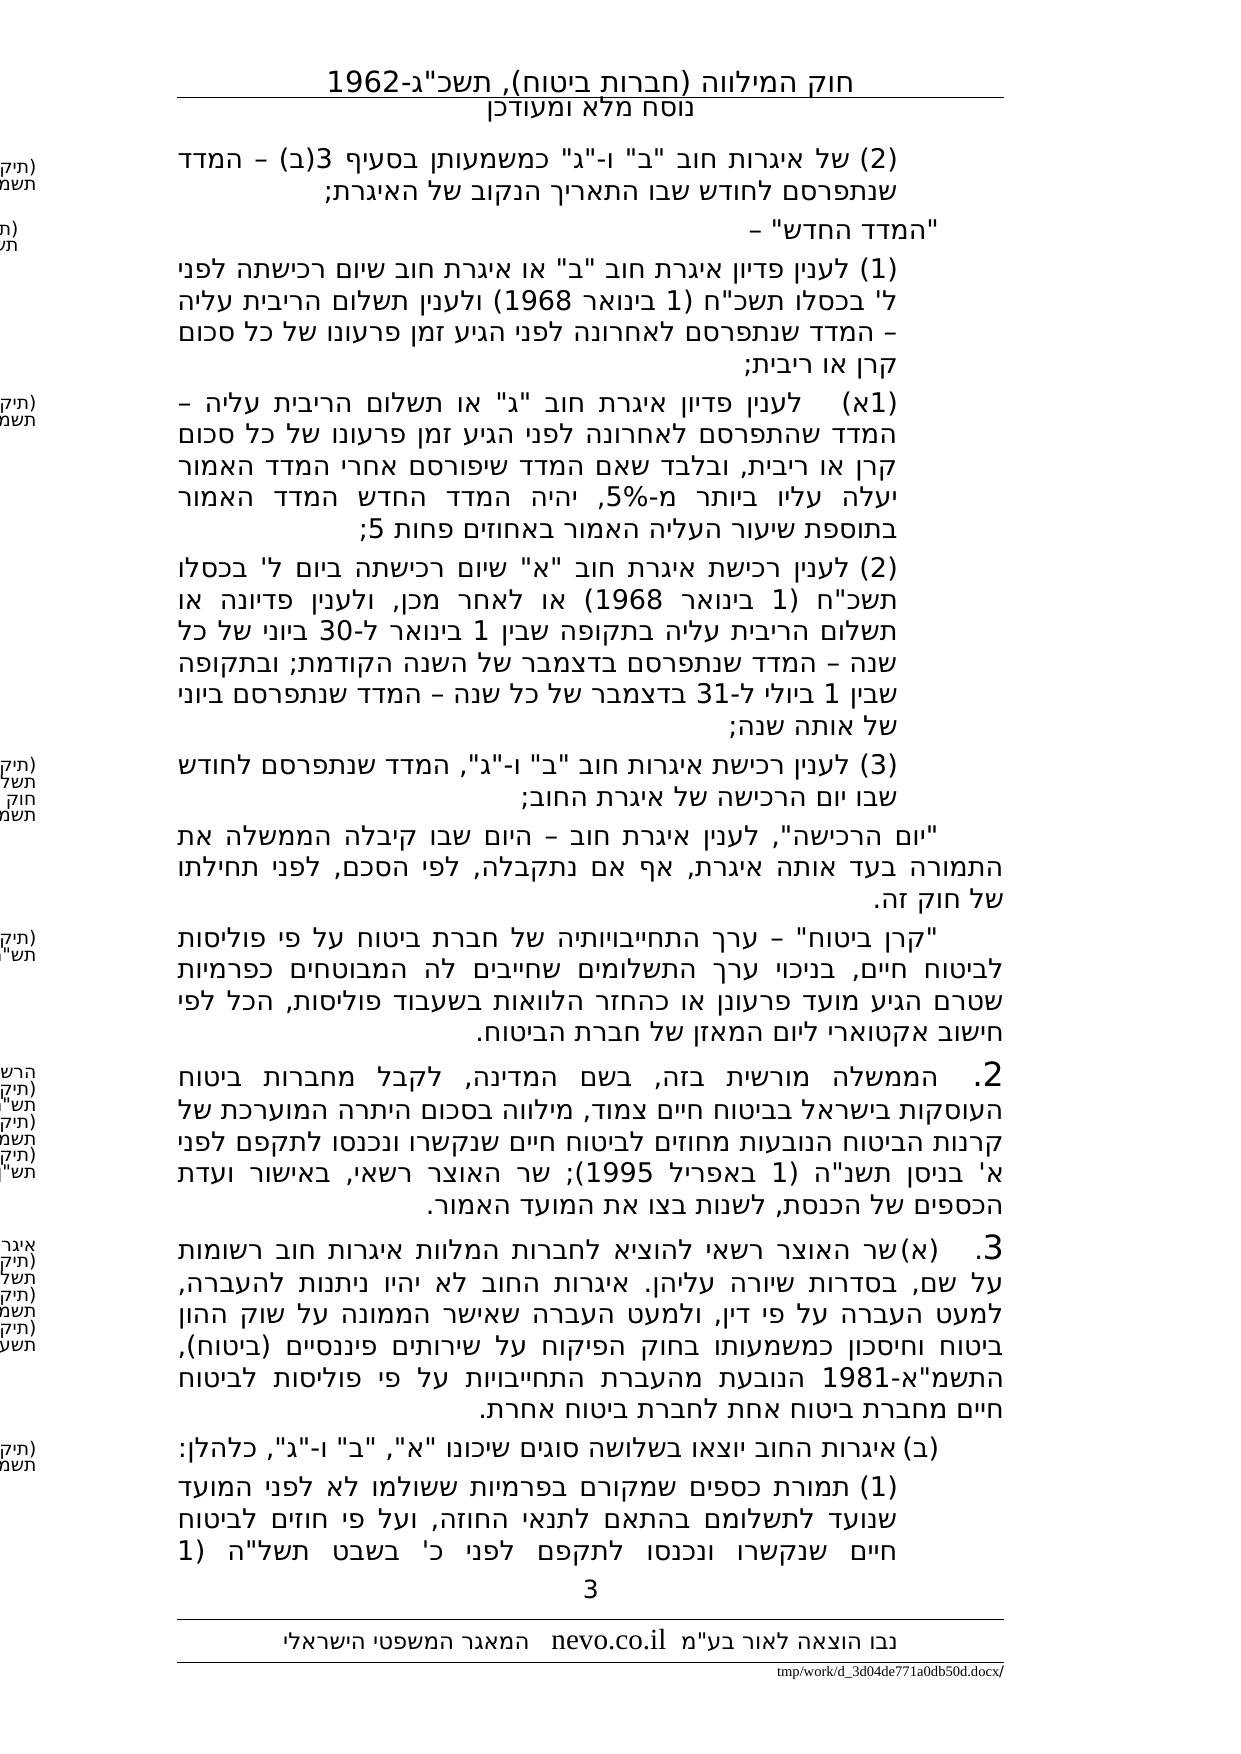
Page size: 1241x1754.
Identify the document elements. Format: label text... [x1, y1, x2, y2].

text (ב) איגרות החוב יוצאו בשלושה סוגים שיכונו "א", "ב" ו-"ג", כלהלן: [177, 1433, 1004, 1464]
text "קרן ביטוח" – ערך התחייבויותיה של חברת ביטוח על פי פוליסות לביטוח חיים, בניכוי ערך התשלומים שחייבים לה המבוטחים כפרמיות שטרם הגיע מועד פרעונן או כהחזר הלוואות בשעבוד פוליסות, הכל לפי חישוב אקטוארי ליום המאזן של חברת הביטוח. [177, 922, 1004, 1048]
text "המדד החדש" – [177, 214, 1004, 246]
text (1) לענין פדיון איגרת חוב "ב" או איגרת חוב שיום רכישתה לפני ל' בכסלו תשכ"ח (1 בינואר 1968) ולענין תשלום הריבית עליה – המדד שנתפרסם לאחרונה לפני הגיע זמן פרעונו של כל סכום קרן או ריבית; [177, 253, 898, 379]
text (1א) לענין פדיון איגרת חוב "ג" או תשלום הריבית עליה – המדד שהתפרסם לאחרונה לפני הגיע זמן פרעונו של כל סכום קרן או ריבית, ובלבד שאם המדד שיפורסם אחרי המדד האמור יעלה עליו ביותר מ-5%, יהיה המדד החדש המדד האמור בתוספת שיעור העליה האמור באחוזים פחות 5; [177, 387, 898, 545]
text (3) לענין רכישת איגרות חוב "ב" ו-"ג", המדד שנתפרסם לחודש שבו יום הרכישה של איגרת החוב; [177, 749, 898, 812]
text 2. הממשלה מורשית בזה, בשם המדינה, לקבל מחברות ביטוח העוסקות בישראל בביטוח חיים צמוד, מילווה בסכום היתרה המוערכת של קרנות הביטוח הנובעות מחוזים לביטוח חיים שנקשרו ונכנסו לתקפם לפני א' בניסן תשנ"ה (1 באפריל 1995); שר האוצר רשאי, באישור ועדת הכספים של הכנסת, לשנות בצו את המועד האמור. [177, 1056, 1004, 1221]
text (2) של איגרות חוב "ב" ו-"ג" כמשמעותן בסעיף 3(ב) – המדד שנתפרסם לחודש שבו התאריך הנקוב של האיגרת; [177, 144, 898, 207]
text "יום הרכישה", לענין איגרת חוב – היום שבו קיבלה הממשלה את התמורה בעד אותה איגרת, אף אם נתקבלה, לפי הסכם, לפני תחילתו של חוק זה. [177, 820, 1004, 914]
text (2) לענין רכישת איגרת חוב "א" שיום רכישתה ביום ל' בכסלו תשכ"ח (1 בינואר 1968) או לאחר מכן, ולענין פדיונה או תשלום הריבית עליה בתקופה שבין 1 בינואר ל-30 ביוני של כל שנה – המדד שנתפרסם בדצמבר של השנה הקודמת; ובתקופה שבין 1 ביולי ל-31 בדצמבר של כל שנה – המדד שנתפרסם ביוני של אותה שנה; [177, 552, 898, 742]
text 3. (א) שר האוצר רשאי להוציא לחברות המלוות איגרות חוב רשומות על שם, בסדרות שיורה עליהן. איגרות החוב לא יהיו ניתנות להעברה, למעט העברה על פי דין, ולמעט העברה שאישר הממונה על שוק ההון ביטוח וחיסכון כמשמעותו בחוק הפיקוח על שירותים פיננסיים (ביטוח), התשמ"א-1981 הנובעת מהעברת התחייבויות על פי פוליסות לביטוח חיים מחברת ביטוח אחת לחברת ביטוח אחרת. [177, 1228, 1004, 1425]
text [177, 1472, 898, 1566]
